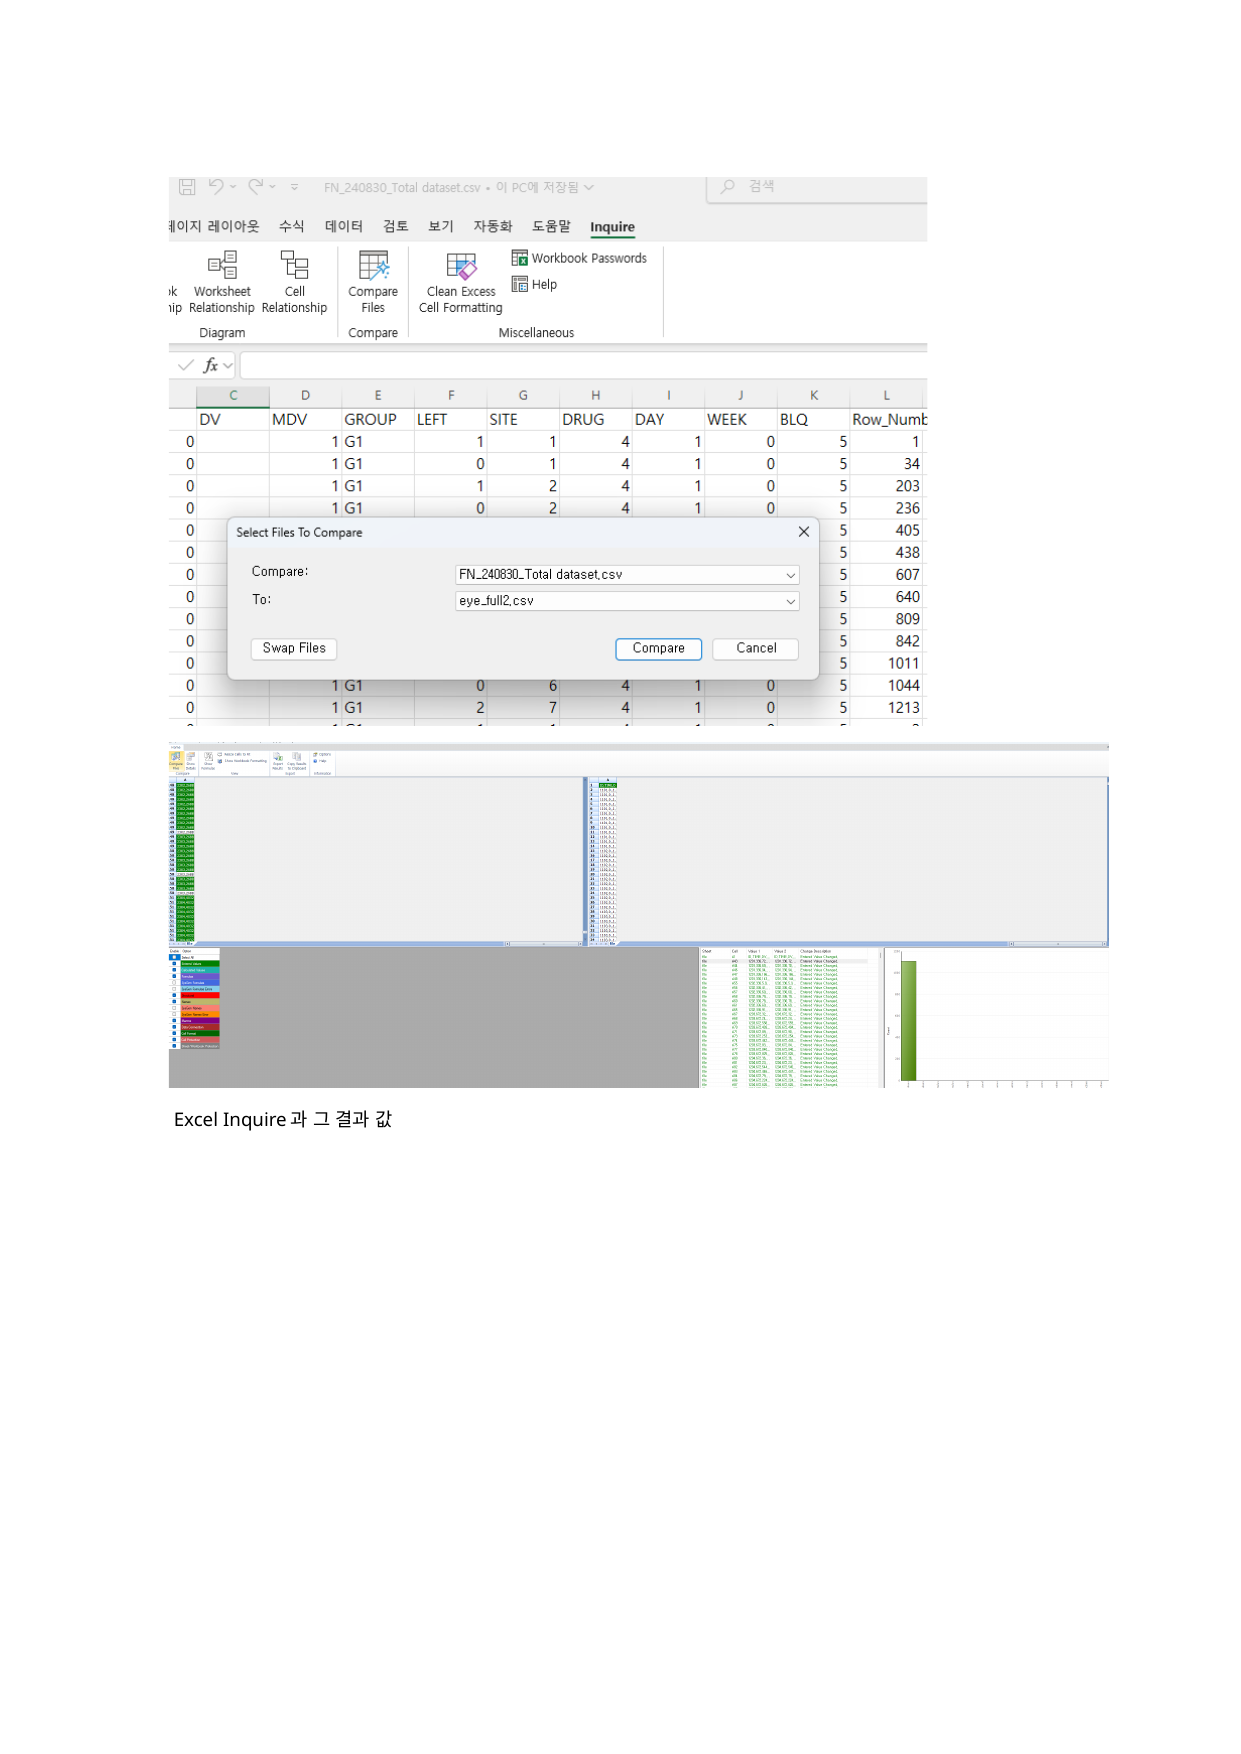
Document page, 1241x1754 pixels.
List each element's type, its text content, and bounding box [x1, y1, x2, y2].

picture [168, 742, 1109, 1088]
text Excel Inquire과 그 결과 값 [150, 1104, 1090, 1132]
picture [168, 177, 928, 726]
